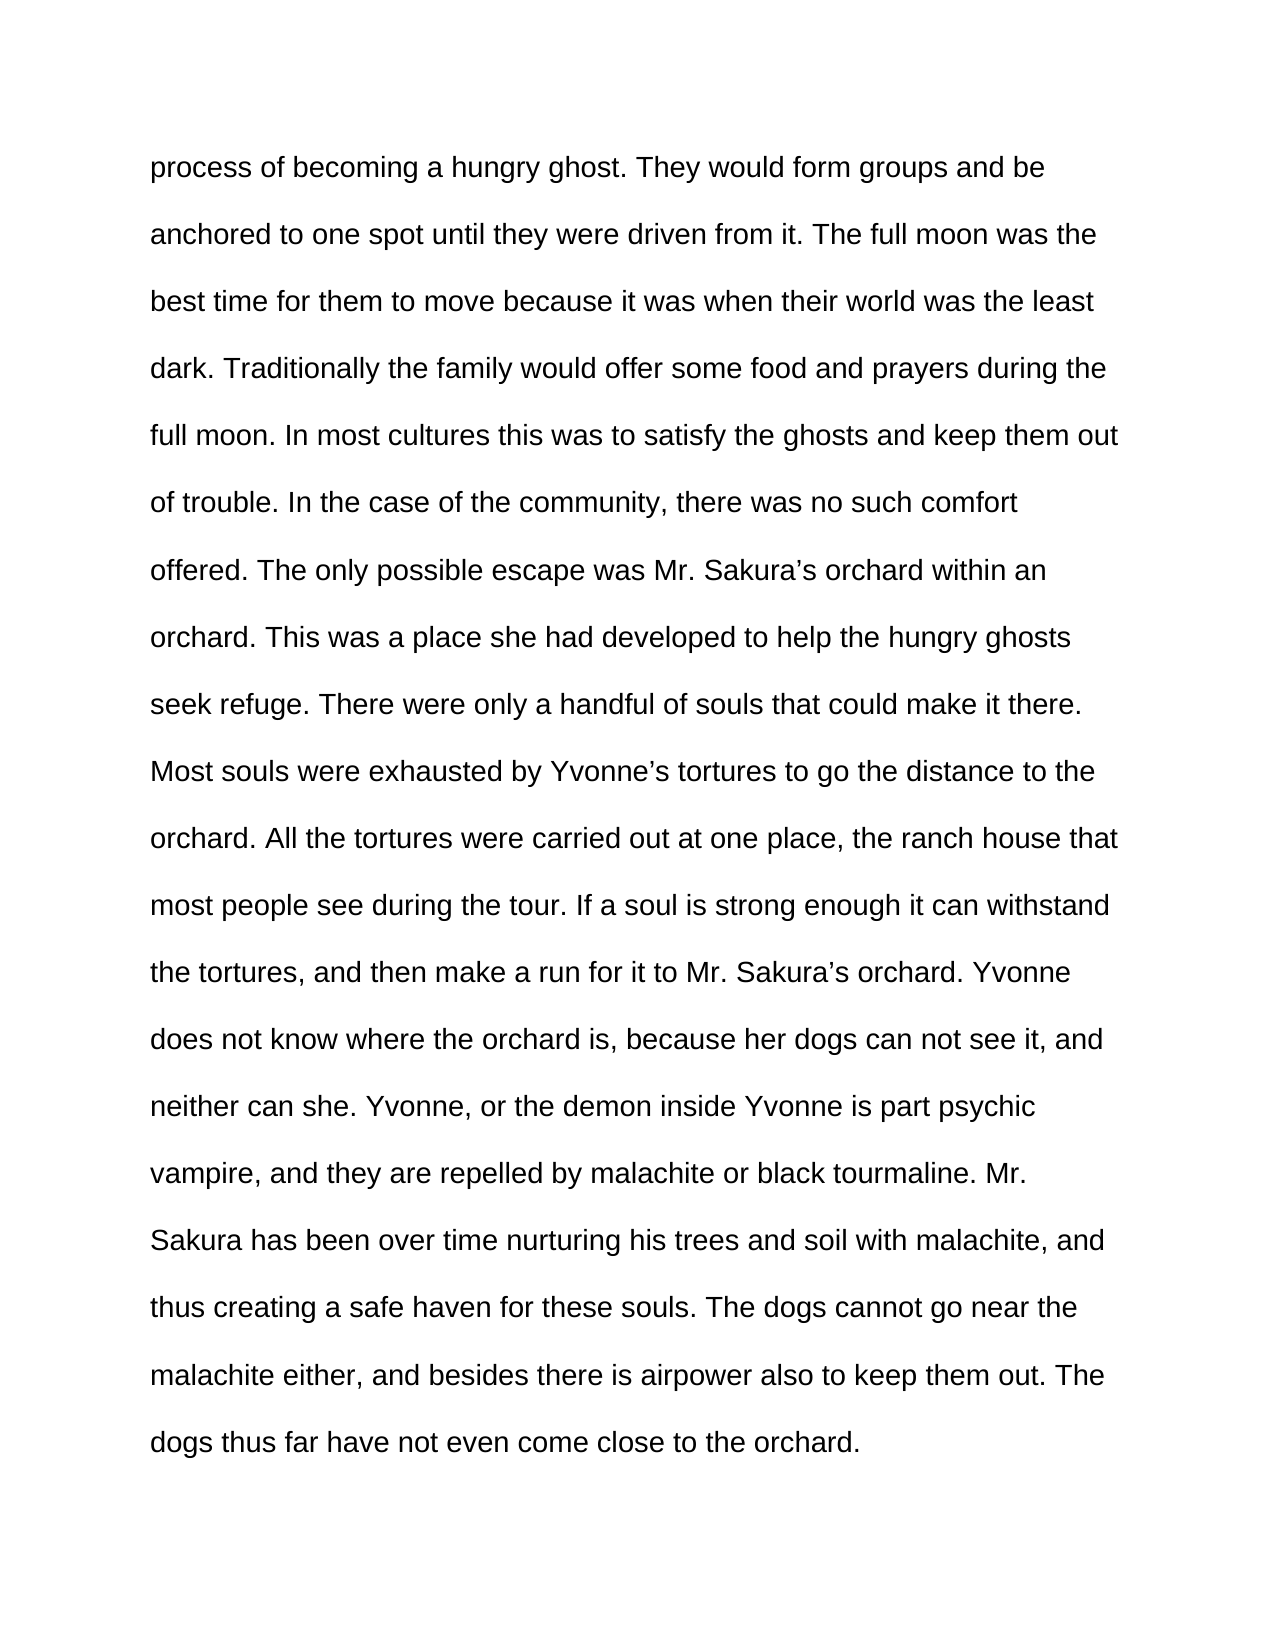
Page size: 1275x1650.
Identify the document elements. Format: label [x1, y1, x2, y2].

text [150, 150, 1125, 1458]
